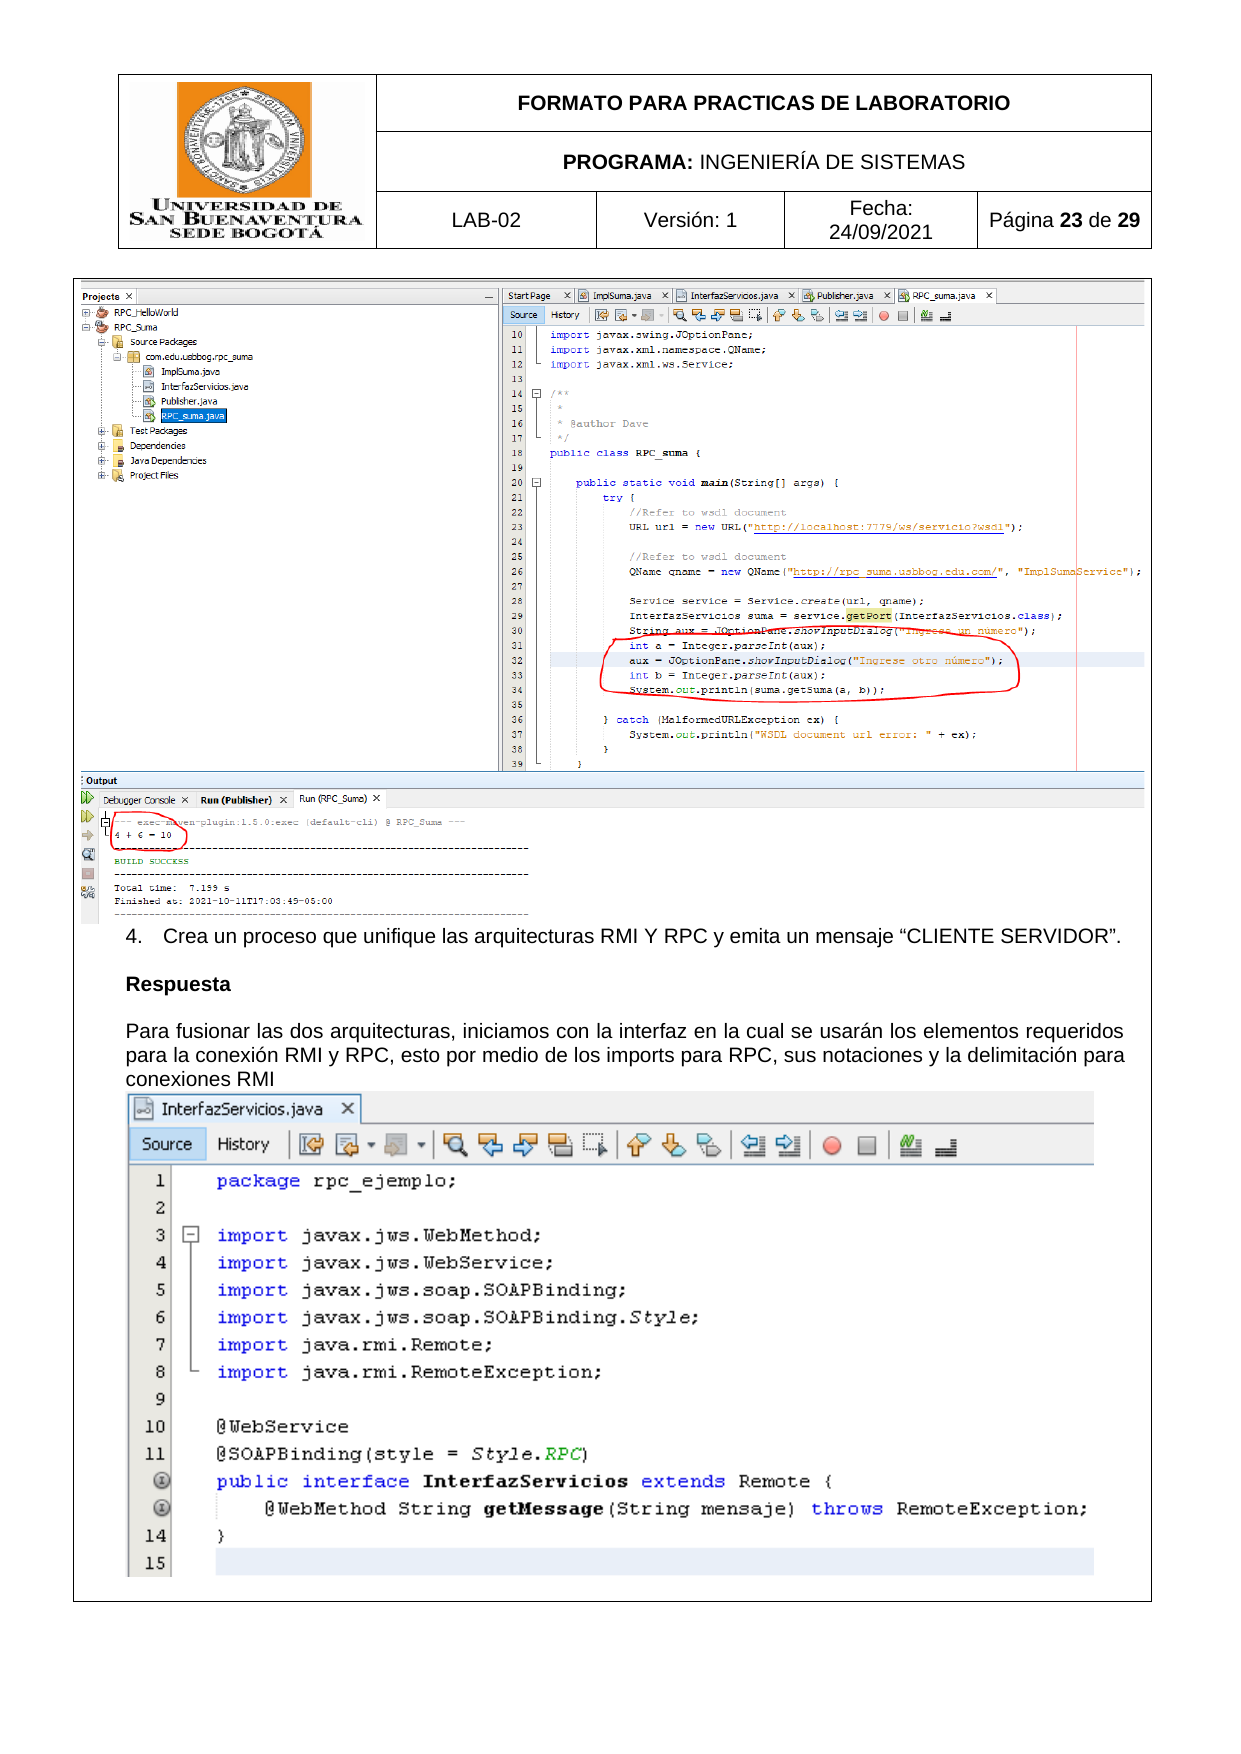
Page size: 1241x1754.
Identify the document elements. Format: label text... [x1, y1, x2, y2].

picture [129, 82, 365, 241]
picture [125, 1091, 1094, 1577]
picture [81, 279, 1145, 924]
